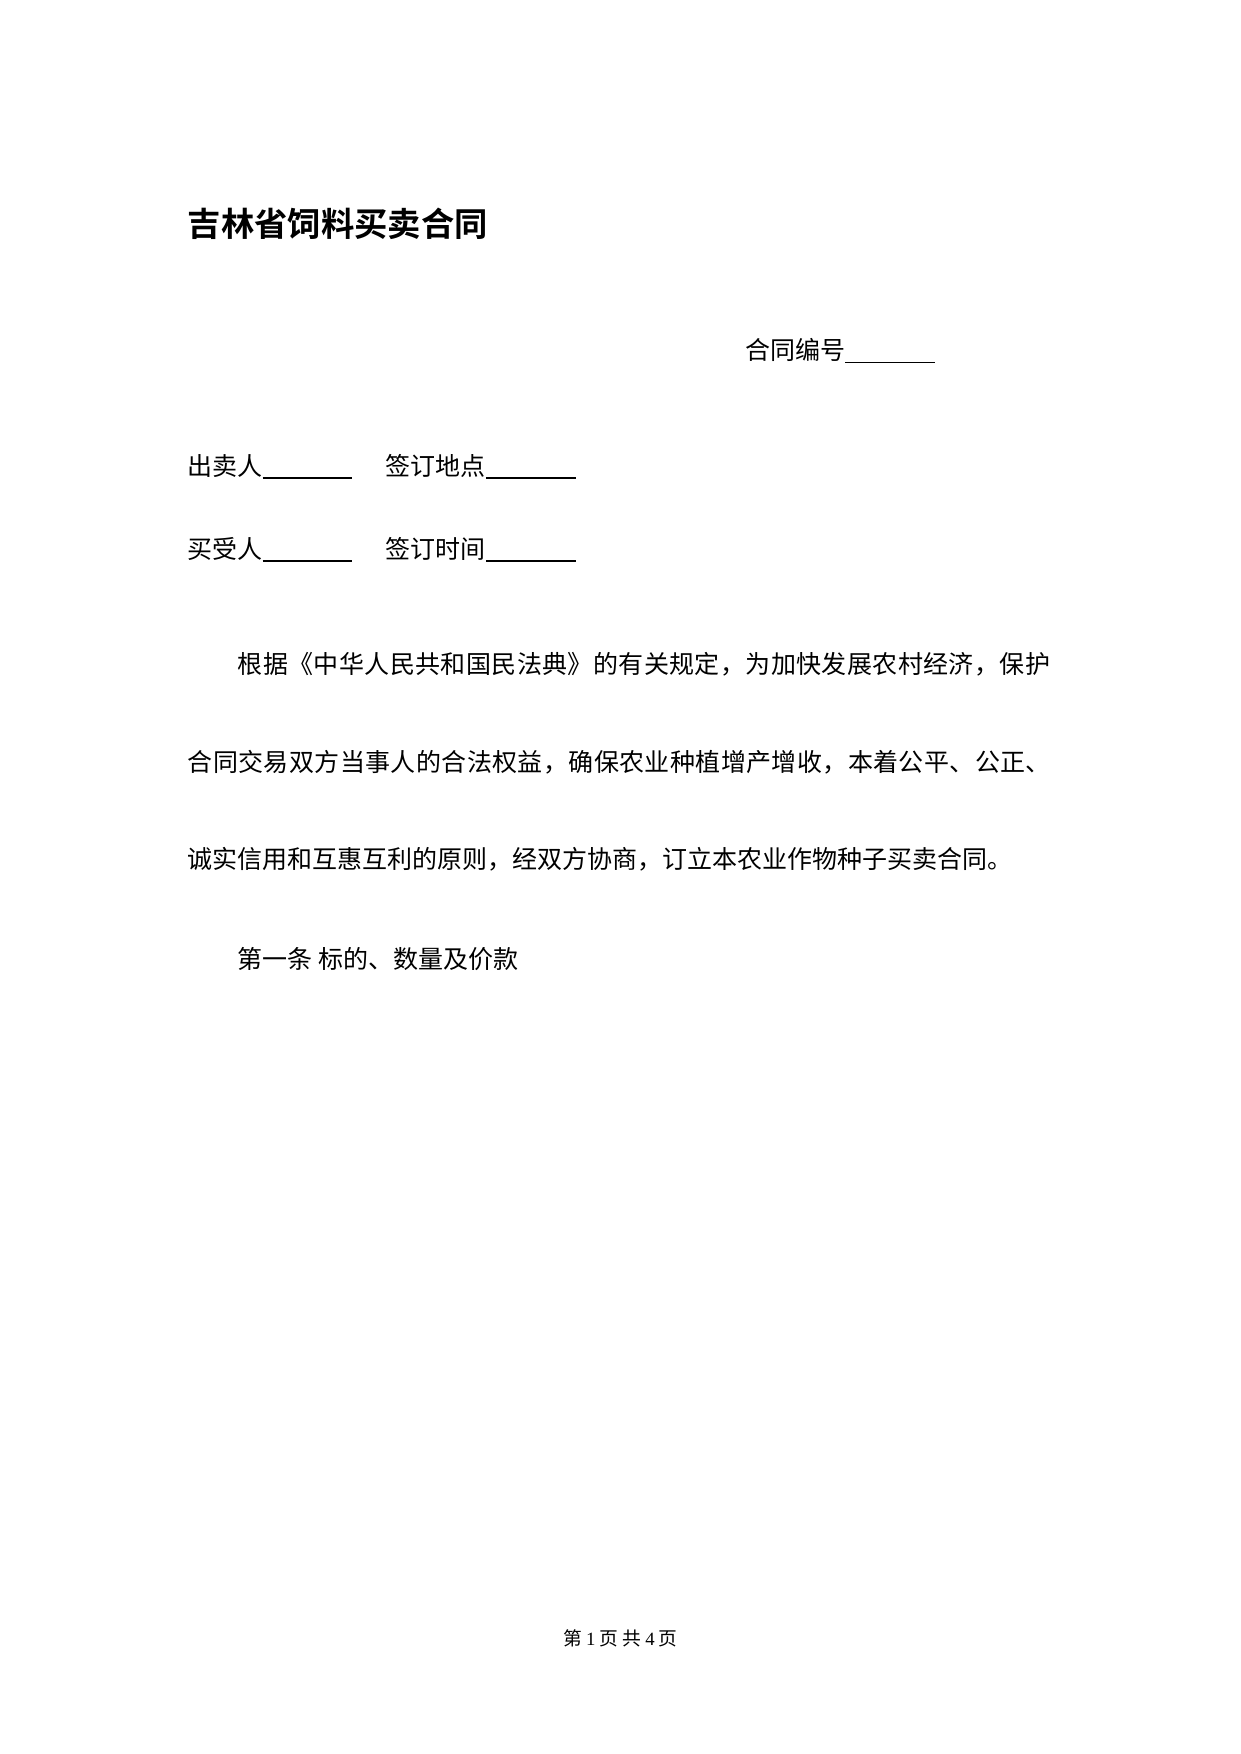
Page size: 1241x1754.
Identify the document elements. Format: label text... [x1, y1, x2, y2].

text 第一条 标的、数量及价款 [187, 925, 1053, 990]
text 买受人 签订时间 [187, 515, 1053, 580]
subtitle 吉林省饲料买卖合同 [187, 189, 1053, 254]
text 出卖人 签订地点 [187, 432, 1053, 497]
text 合同编号 [187, 316, 1053, 381]
text 根据《中华人民共和国民法典》的有关规定，为加快发展农村经济，保护合同交易双方当事人的合法权益，确保农业种植增产增收，本着公平、公正、诚实信用和互惠互利的原则，经双方协商，订立本农业作物种子买卖合同。 [187, 631, 1053, 891]
